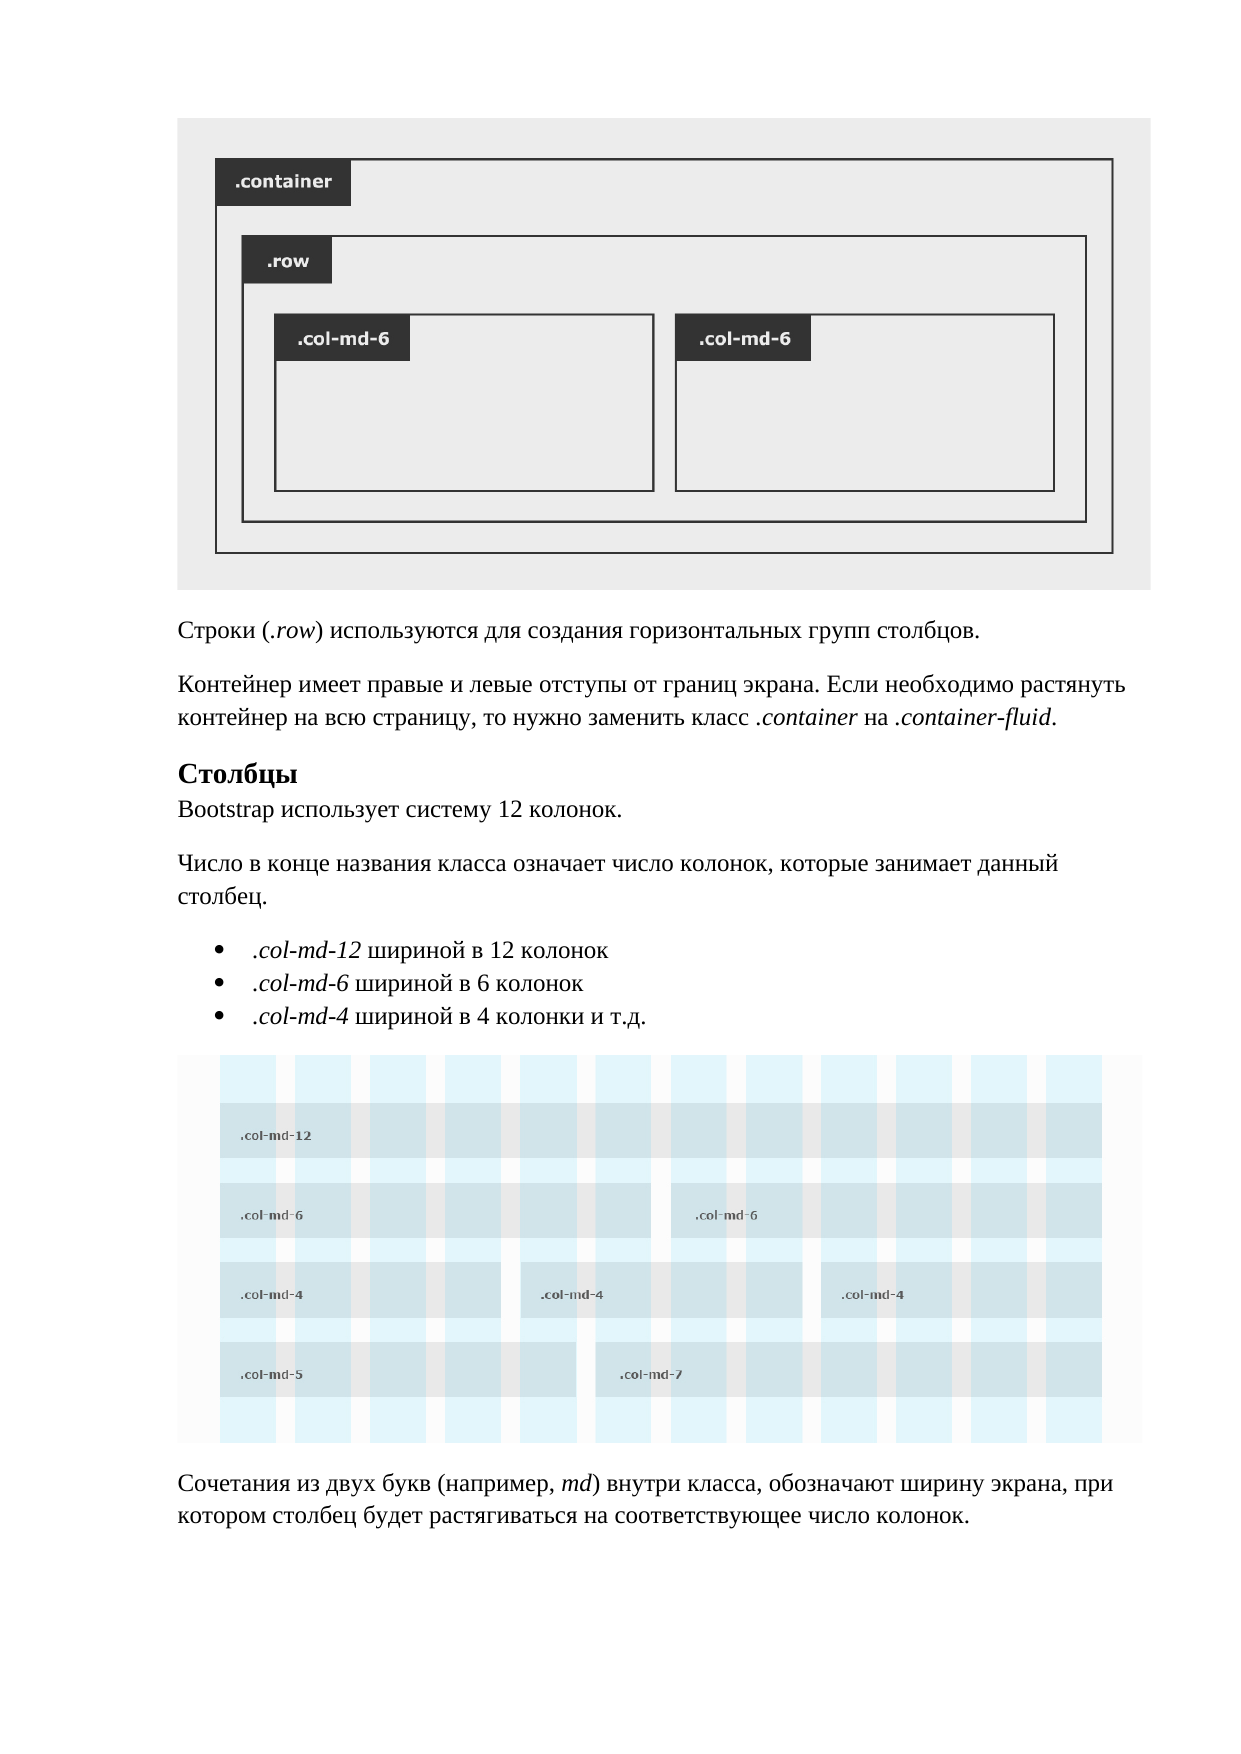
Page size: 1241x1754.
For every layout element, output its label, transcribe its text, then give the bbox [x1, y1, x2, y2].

text Контейнер имеет правые и левые отступы от границ экрана. Если необходимо растянуть контейнер на всю страницу, то нужно заменить класс .container на .container-fluid. [177, 669, 1152, 731]
list .col-md-6 шириной в 6 колонок [215, 968, 1152, 997]
text Строки (.row) используются для создания горизонтальных групп столбцов. [177, 615, 1152, 644]
text Bootstrap использует систему 12 колонок. [177, 794, 1152, 823]
picture [177, 118, 1151, 590]
list .col-md-4 шириной в 4 колонки и т.д. [215, 1001, 1152, 1030]
text Сочетания из двух букв (например, md) внутри класса, обозначают ширину экрана, при котором столбец будет растягиваться на соответствующее число колонок. [177, 1468, 1152, 1529]
subtitle Столбцы [177, 756, 1152, 789]
text Число в конце названия класса означает число колонок, которые занимает данный столбец. [177, 848, 1152, 910]
list .col-md-12 шириной в 12 колонок [215, 935, 1152, 964]
picture [177, 1055, 1143, 1443]
